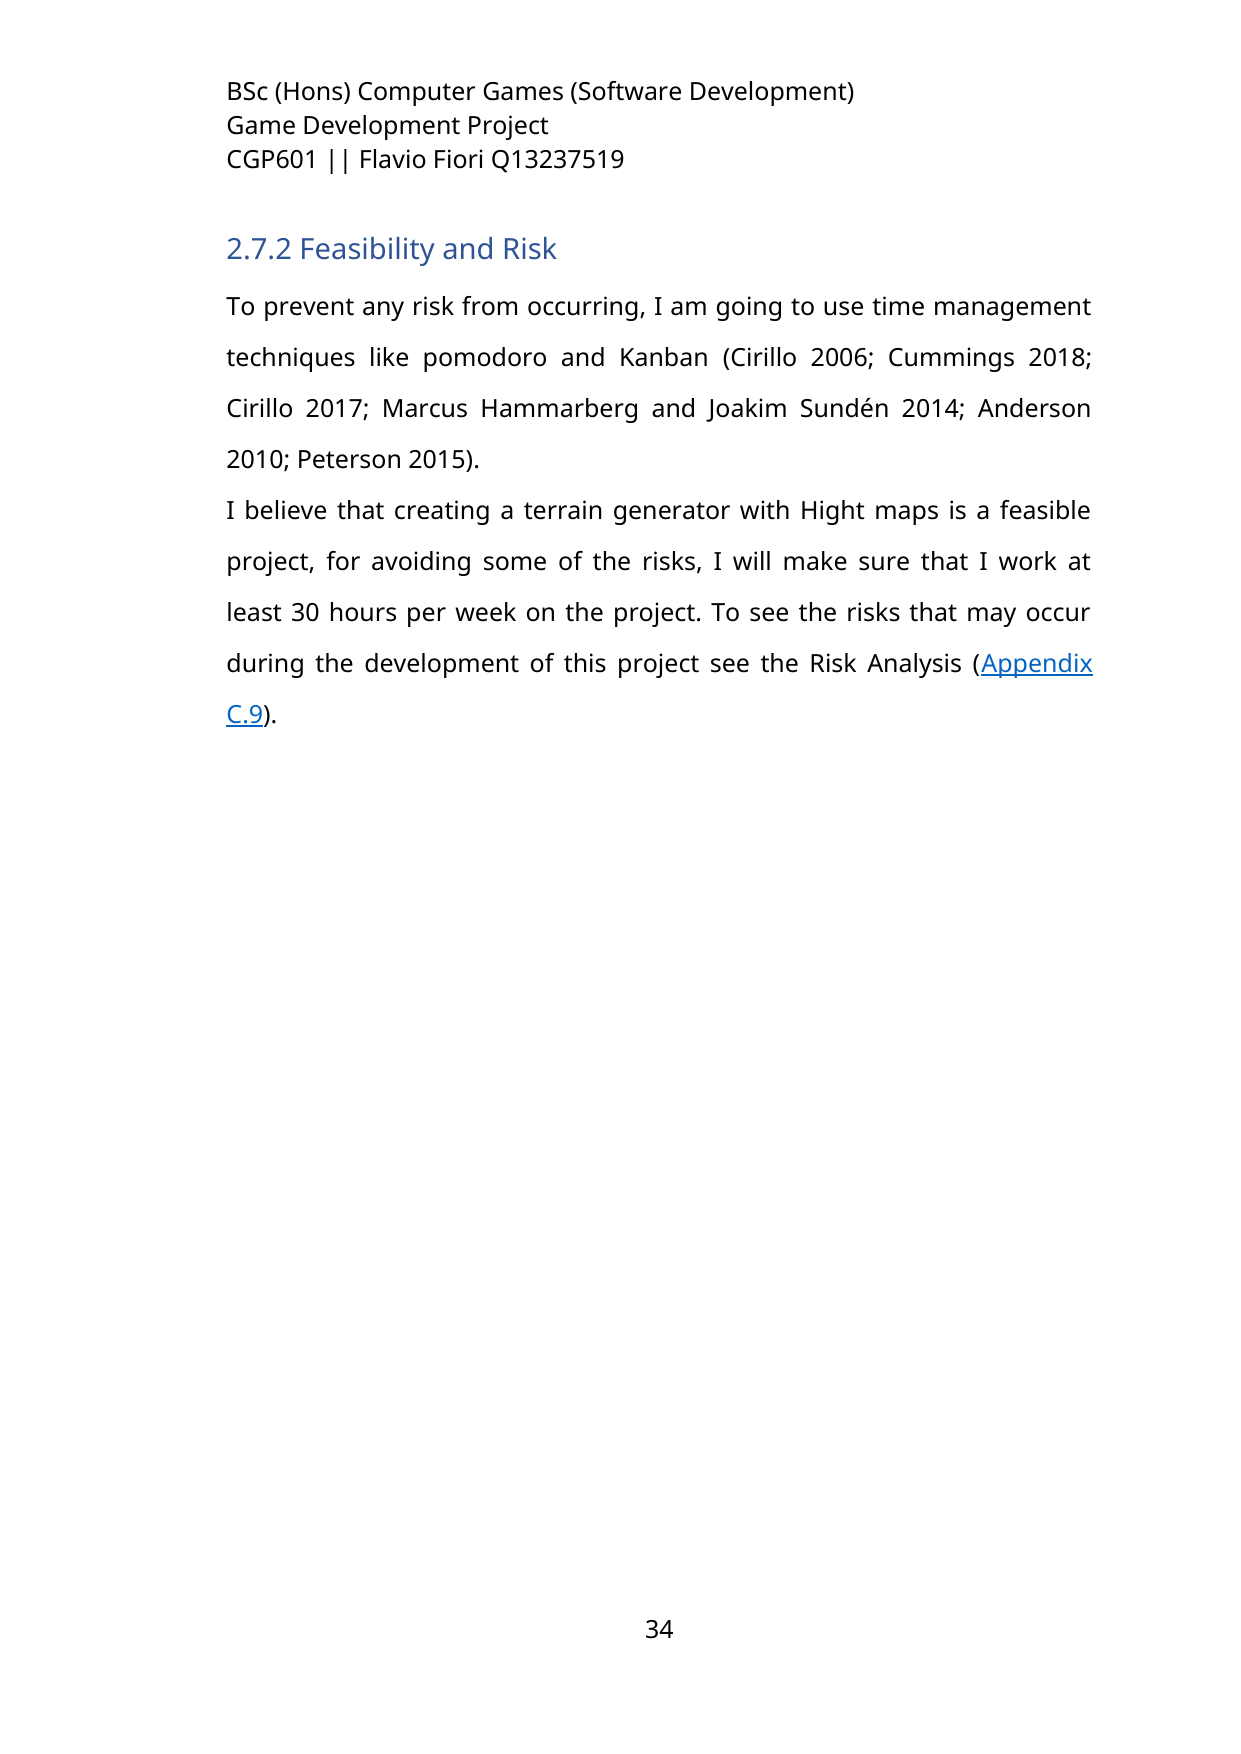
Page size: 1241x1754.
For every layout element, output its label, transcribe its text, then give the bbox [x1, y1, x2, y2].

text To prevent any risk from occurring, I am going to use time management techniques like pomodoro and Kanban (Cirillo 2006; Cummings 2018; Cirillo 2017; Marcus Hammarberg and Joakim Sundén 2014; Anderson 2010; Peterson 2015). [226, 424, 1092, 475]
text To prevent any risk from occurring, I am going to use time management techniques like pomodoro and Kanban (Cirillo 2006; Cummings 2018; Cirillo 2017; Marcus Hammarberg and Joakim Sundén 2014; Anderson 2010; Peterson 2015). [226, 288, 1092, 390]
text I believe that creating a terrain generator with Hight maps is a feasible project, for avoiding some of the risks, I will make sure that I work at least 30 hours per week on the project. To see the risks that may occur during the development of this project see the Risk Analysis (Appendix C.9). [226, 492, 1092, 731]
subtitle 2.7.2 Feasibility and Risk [226, 229, 1092, 268]
